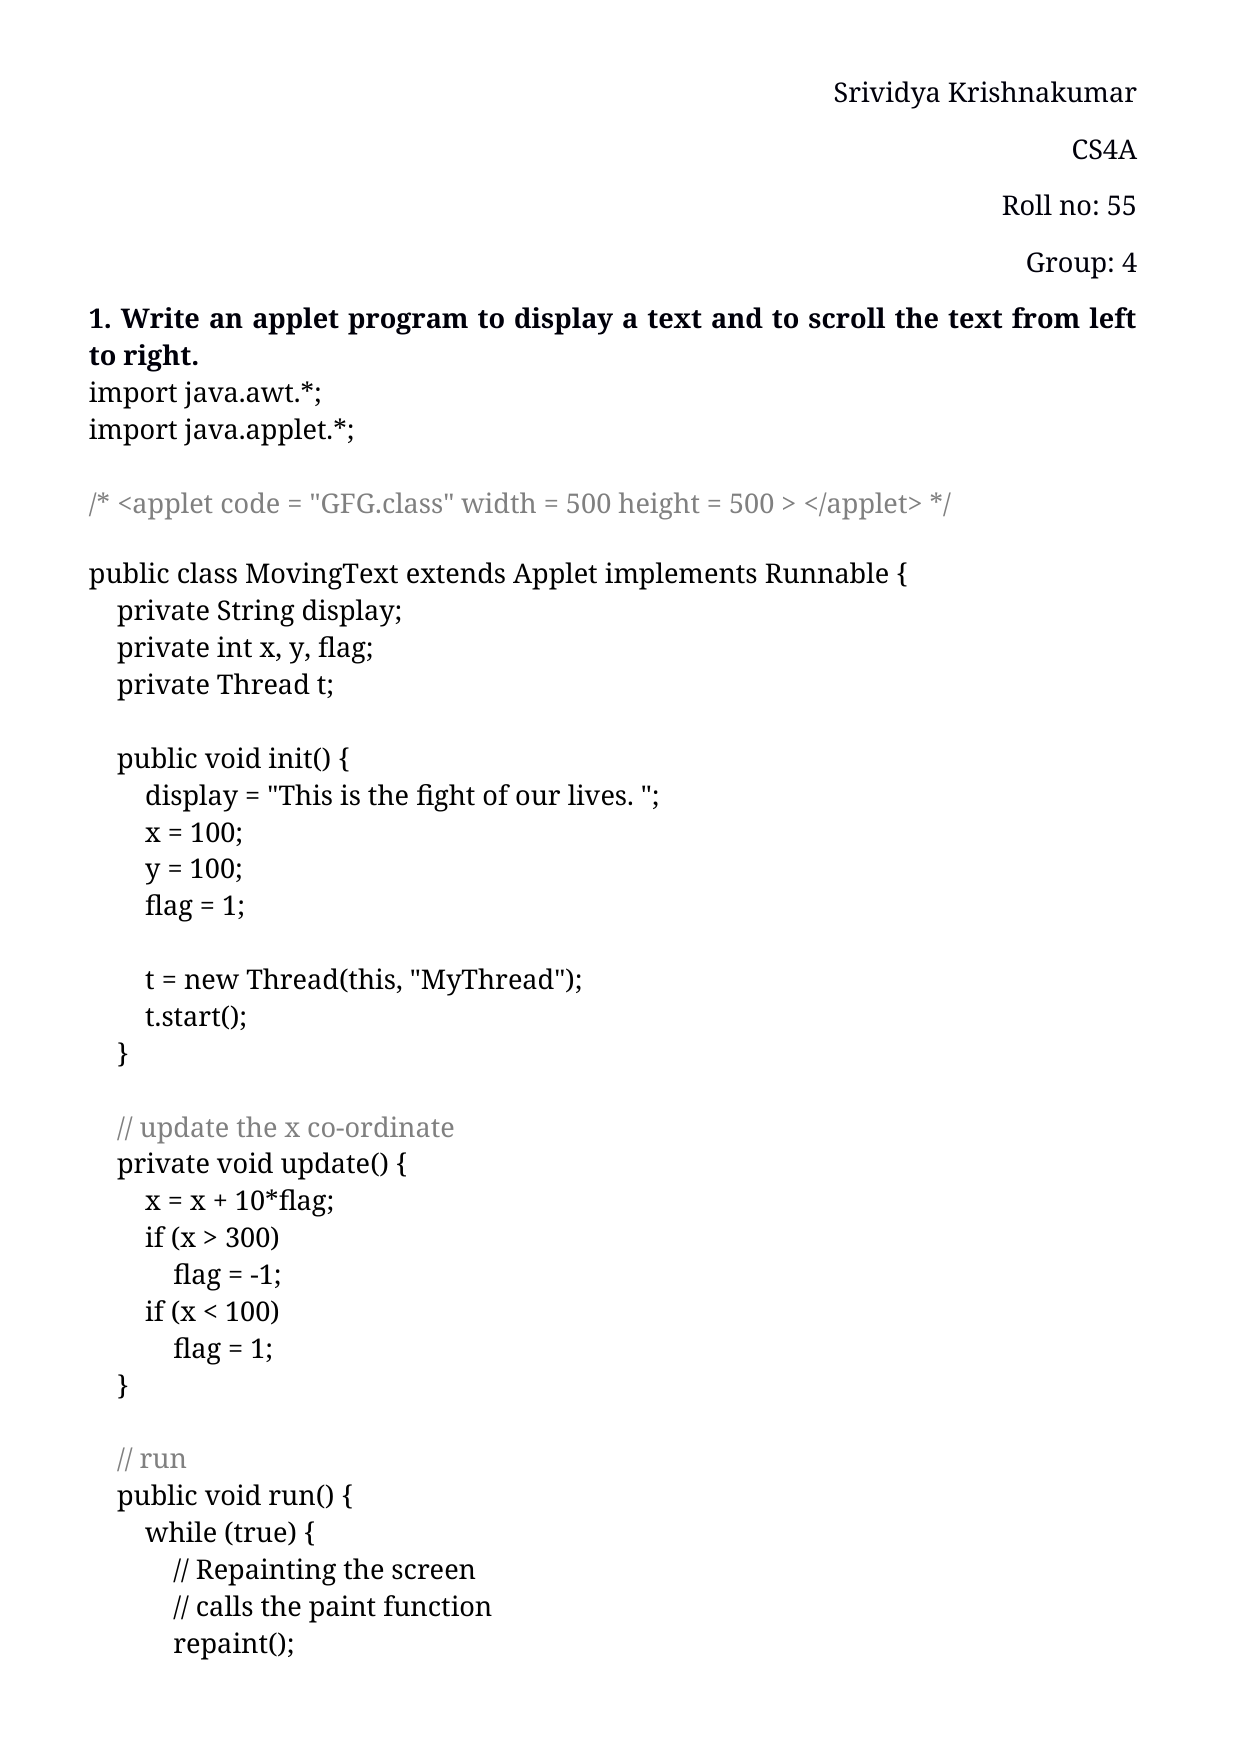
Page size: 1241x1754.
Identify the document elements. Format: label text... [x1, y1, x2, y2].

text Group: 4 [89, 243, 1137, 280]
text display = "This is the fight of our lives. "; [89, 776, 1138, 813]
text x = x + 10*flag; [89, 1182, 1138, 1219]
text import java.applet.*; [89, 410, 1138, 447]
text flag = 1; [89, 1329, 1138, 1366]
text /* <applet code = "GFG.class" width = 500 height = 500 > </applet> */ [89, 484, 1138, 521]
text t.start(); [89, 997, 1138, 1034]
text // Repainting the screen [89, 1551, 1138, 1587]
text private void update() { [89, 1145, 1138, 1182]
text public void run() { [89, 1477, 1138, 1514]
text private Thread t; [89, 666, 1138, 702]
text private String display; [89, 592, 1138, 629]
text Srividya Krishnakumar [89, 74, 1137, 111]
text t = new Thread(this, "MyThread"); [89, 961, 1138, 997]
text if (x > 300) [89, 1219, 1138, 1256]
text flag = 1; [89, 887, 1138, 924]
text } [89, 1366, 1138, 1403]
text Roll no: 55 [89, 187, 1137, 224]
text CS4A [89, 130, 1137, 167]
text y = 100; [89, 850, 1138, 887]
text public void init() { [89, 739, 1138, 776]
text // calls the paint function [89, 1587, 1138, 1624]
text 1. Write an applet program to display a text and to scroll the text from left to right. [89, 300, 1138, 373]
text import java.awt.*; [89, 373, 1138, 410]
text private int x, y, flag; [89, 629, 1138, 666]
text flag = -1; [89, 1256, 1138, 1292]
text while (true) { [89, 1514, 1138, 1551]
text if (x < 100) [89, 1292, 1138, 1329]
text x = 100; [89, 813, 1138, 850]
text public class MovingText extends Applet implements Runnable { [89, 555, 1138, 592]
text repaint(); [89, 1624, 1138, 1661]
text } [89, 1034, 1138, 1071]
text // update the x co-ordinate [89, 1108, 1138, 1145]
text // run [89, 1440, 1138, 1477]
